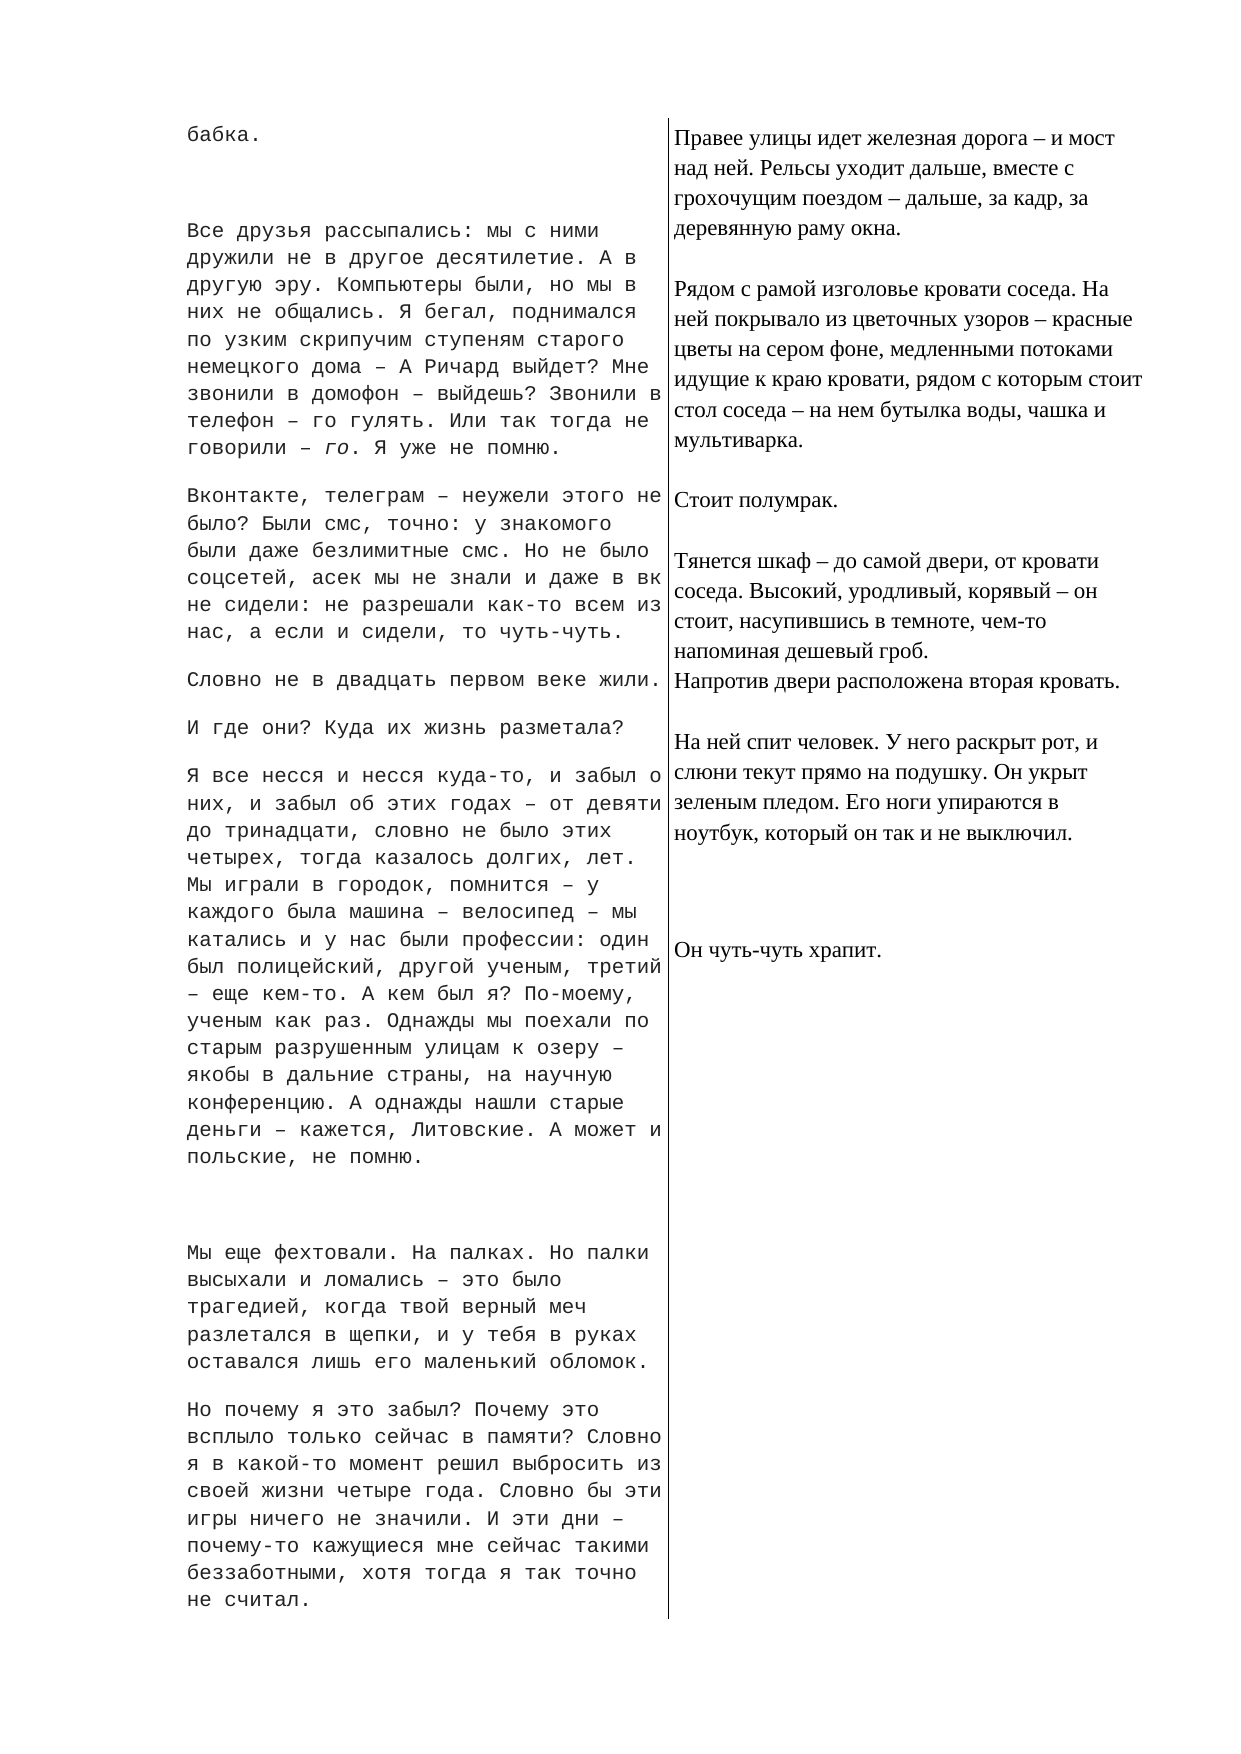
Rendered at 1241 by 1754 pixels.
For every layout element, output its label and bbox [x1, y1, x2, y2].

table_header [669, 118, 1155, 1618]
table_header [181, 118, 668, 1618]
